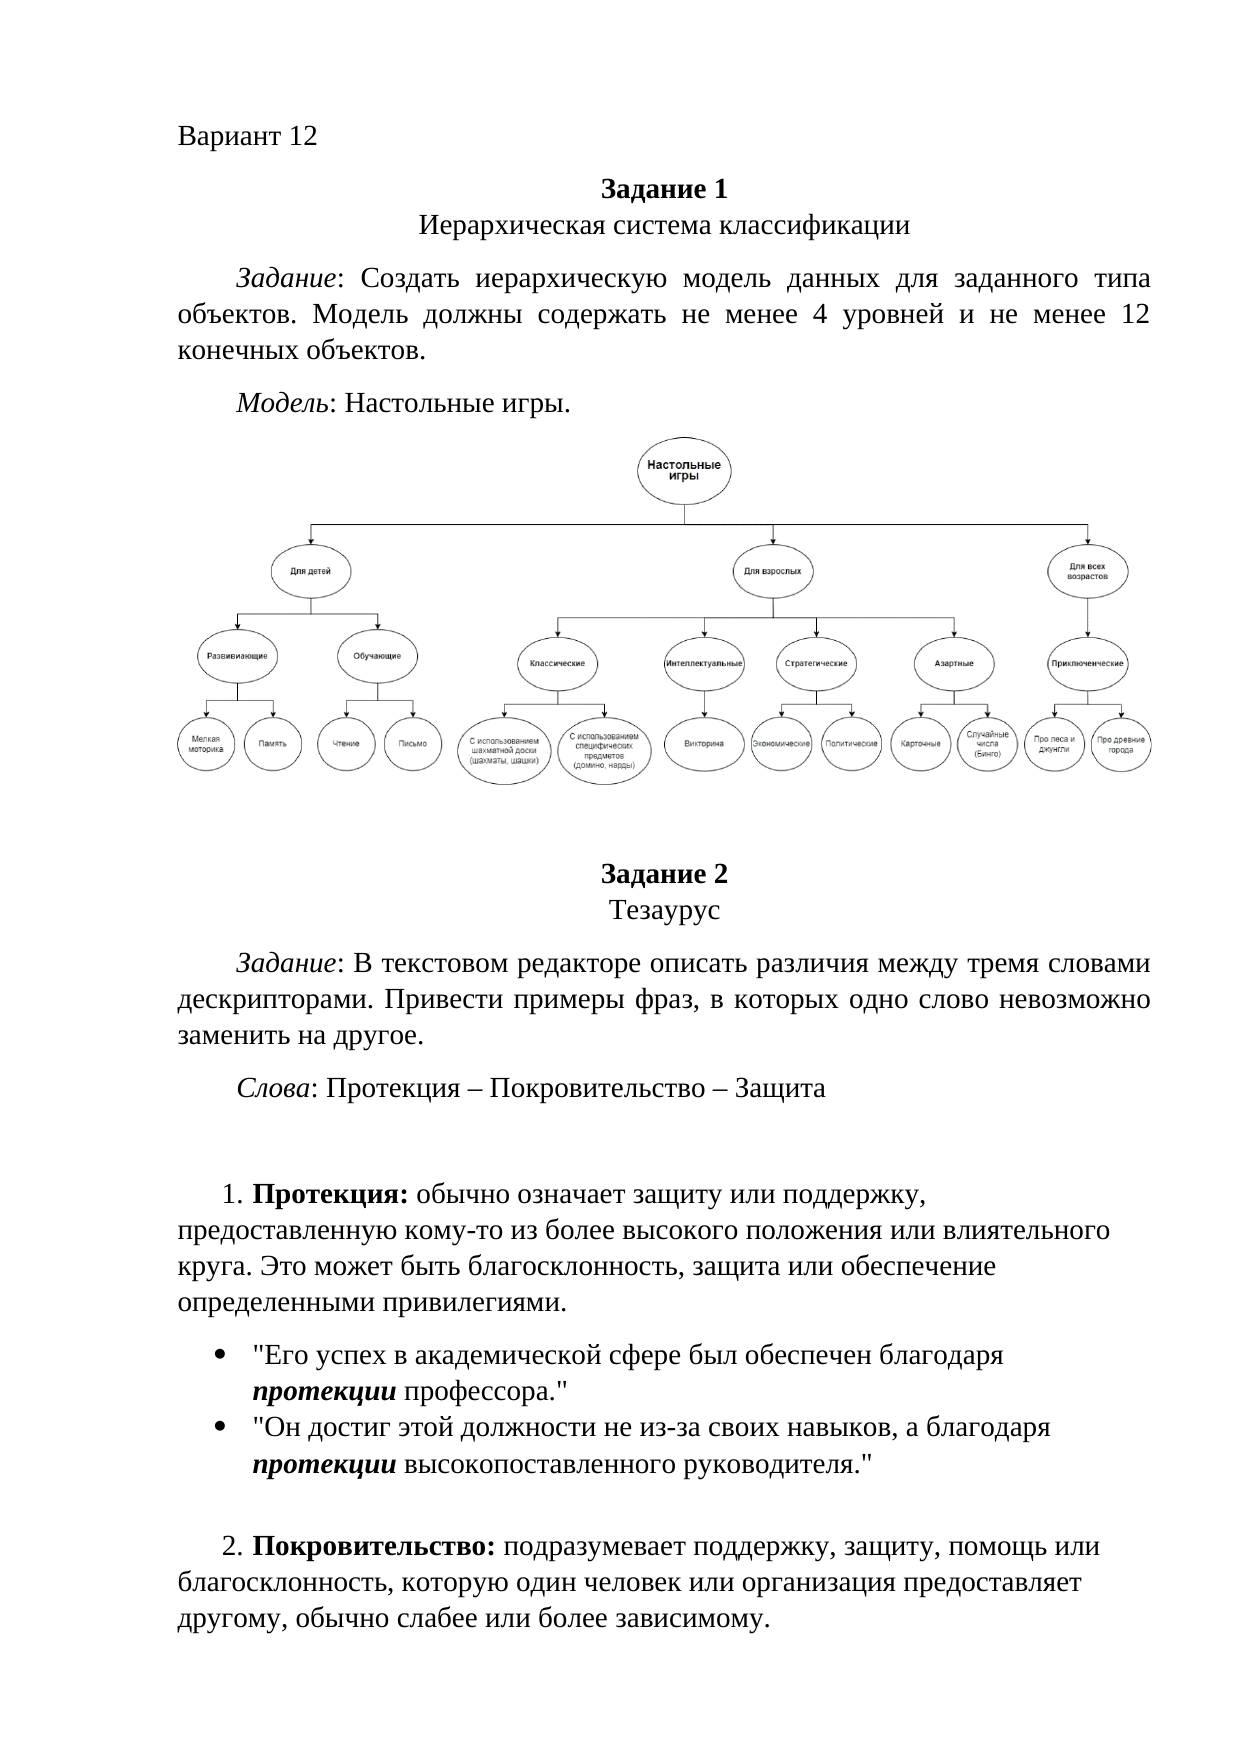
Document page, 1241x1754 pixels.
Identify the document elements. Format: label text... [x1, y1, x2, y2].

text Модель: Настольные игры. [177, 385, 1152, 418]
list Протекция: обычно означает защиту или поддержку, предоставленную кому-то из более высокого положения или влиятельного круга. Это может быть благосклонность, защита или обеспечение определенными привилегиями. [177, 1176, 1152, 1318]
text Задание: В текстовом редакторе описать различия между тремя словами дескрипторами. Привести примеры фраз, в которых одно слово невозможно заменить на другое. [177, 945, 1152, 1051]
list "Он достиг этой должности не из-за своих навыков, а благодаря протекции высокопоставленного руководителя." [215, 1409, 1152, 1509]
text Задание 2 Тезаурус [177, 856, 1152, 926]
text Задание 1 Иерархическая система классификации [177, 171, 1152, 241]
text Слова: Протекция – Покровительство – Защита [177, 1070, 1152, 1104]
text Вариант 12 [177, 118, 1152, 152]
list "Его успех в академической сфере был обеспечен благодаря протекции профессора." [215, 1337, 1152, 1407]
list Покровительство: подразумевает поддержку, защиту, помощь или благосклонность, которую один человек или организация предоставляет другому, обычно слабее или более зависимому. [177, 1528, 1152, 1634]
text Задание: Создать иерархическую модель данных для заданного типа объектов. Модель должны содержать не менее 4 уровней и не менее 12 конечных объектов. [177, 260, 1152, 366]
picture [177, 437, 1152, 785]
